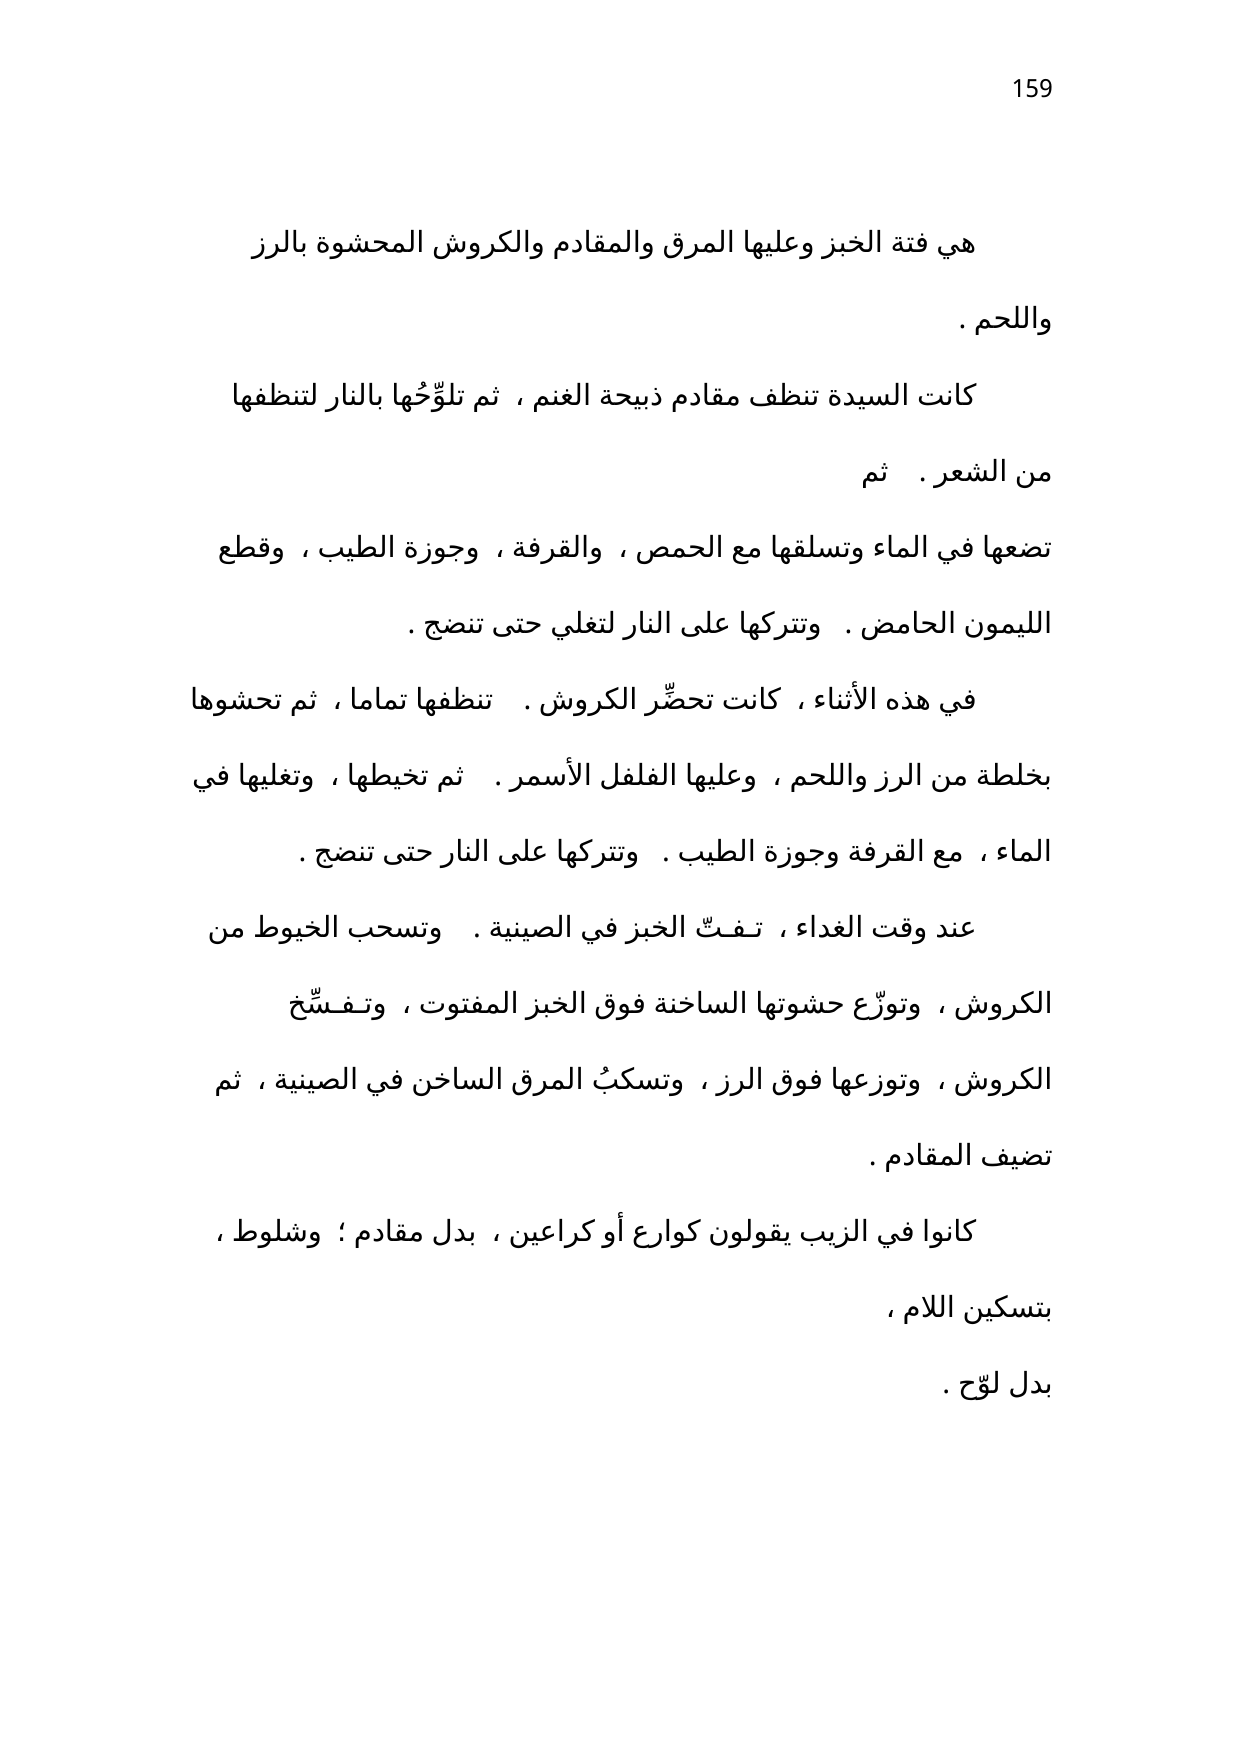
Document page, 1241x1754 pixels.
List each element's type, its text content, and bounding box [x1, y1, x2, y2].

text بدل لوّح . [187, 1367, 1053, 1405]
text تضعها في الماء وتسلقها مع الحمص ، والقرفة ، وجوزة الطيب ، وقطع الليمون الحامض . وتتركها على النار لتغلي حتى تنضج . [187, 531, 1053, 645]
text كانوا في الزيب يقولون كوارع أو كراعين ، بدل مقادم ؛ وشلوط ، بتسكين اللام ، [187, 1215, 1053, 1329]
text هي فتة الخبز وعليها المرق والمقادم والكروش المحشوة بالرز واللحم . [187, 227, 1053, 341]
text في هذه الأثناء ، كانت تحضِّر الكروش . تنظفها تماما ، ثم تحشوها بخلطة من الرز واللحم ، وعليها الفلفل الأسمر . ثم تخيطها ، وتغليها في الماء ، مع القرفة وجوزة الطيب . وتتركها على النار حتى تنضج . [187, 683, 1053, 873]
text عند وقت الغداء ، تـفـتّ الخبز في الصينية . وتسحب الخيوط من الكروش ، وتوزّع حشوتها الساخنة فوق الخبز المفتوت ، وتـفـسِّخ الكروش ، وتوزعها فوق الرز ، وتسكبُ المرق الساخن في الصينية ، ثم تضيف المقادم . [187, 911, 1053, 1177]
text كانت السيدة تنظف مقادم ذبيحة الغنم ، ثم تلوِّحُها بالنار لتنظفها من الشعر . ثم [187, 379, 1053, 493]
